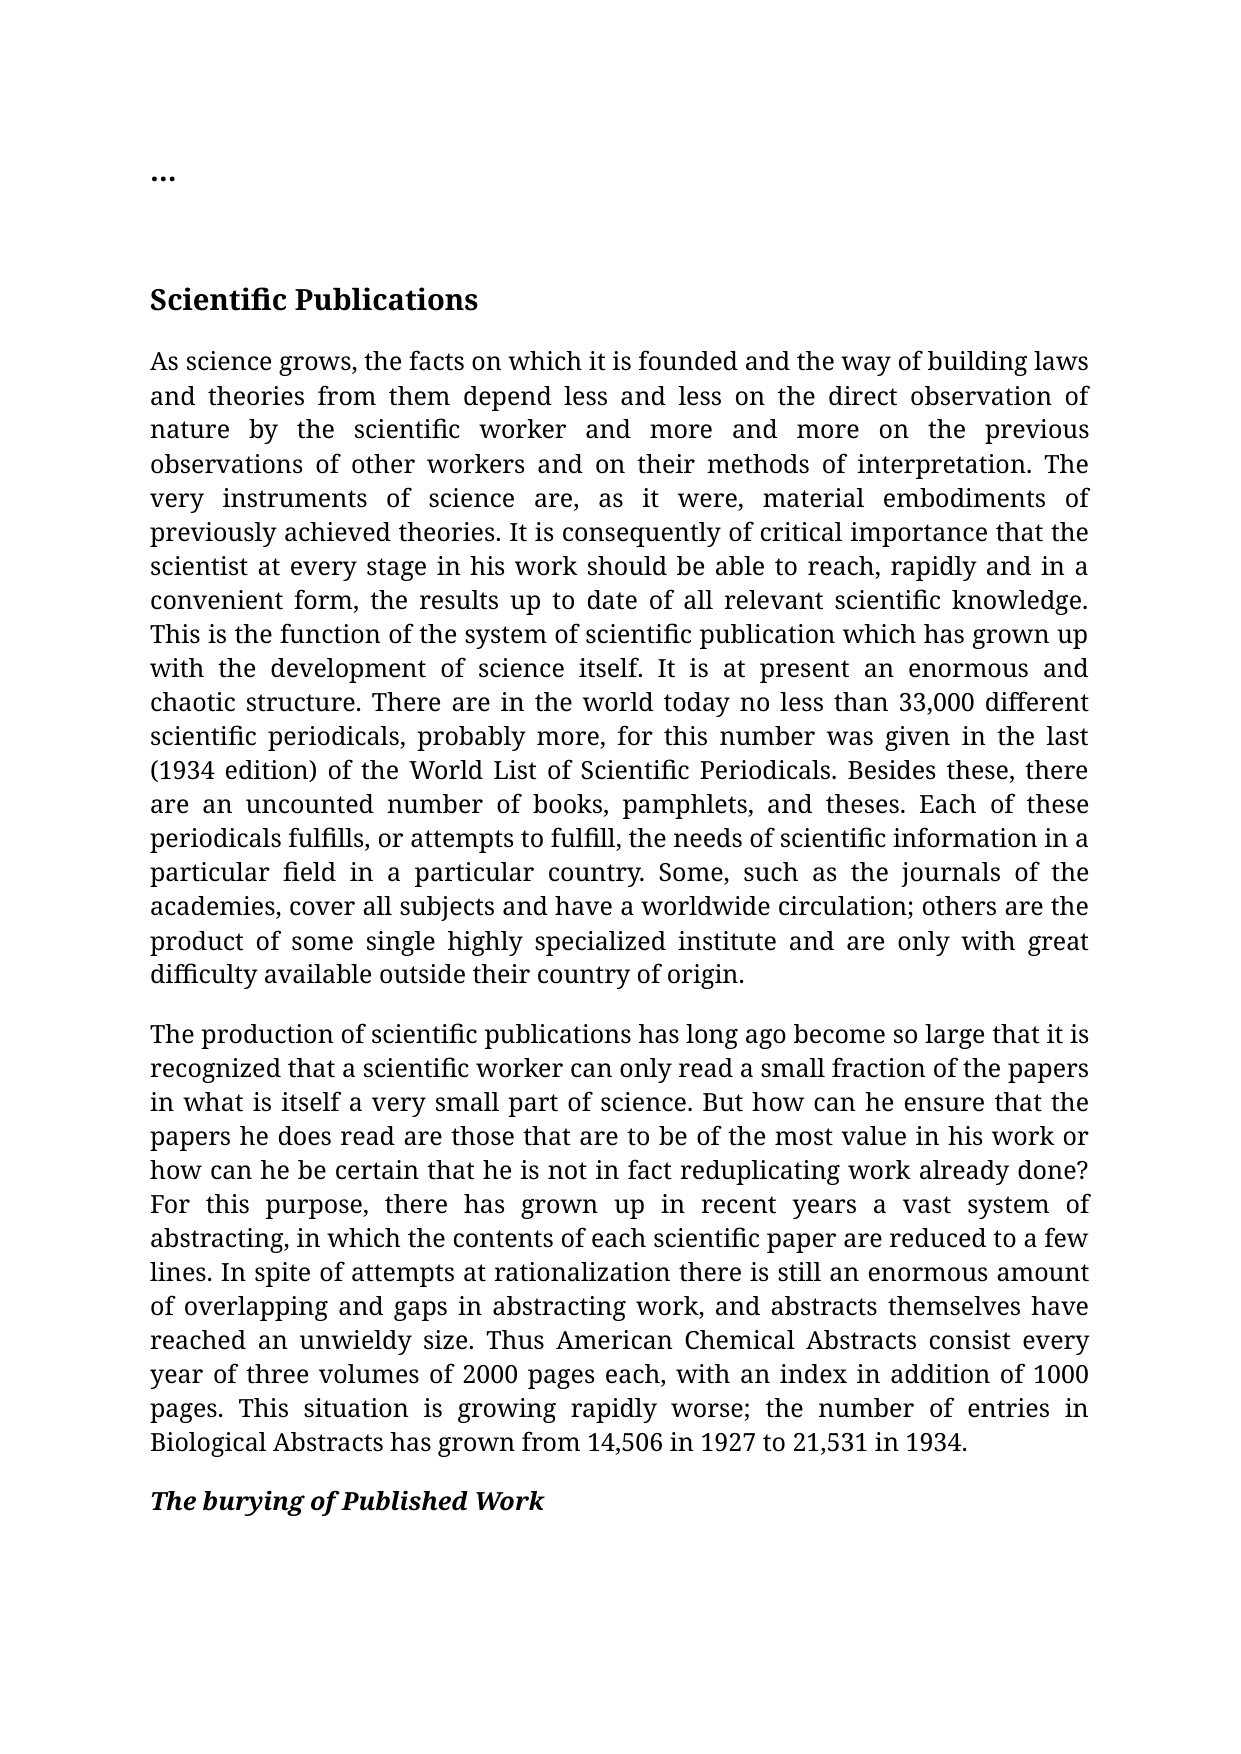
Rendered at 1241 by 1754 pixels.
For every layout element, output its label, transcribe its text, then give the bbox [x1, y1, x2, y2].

subtitle The burying of Published Work [150, 1484, 1090, 1518]
subtitle … [150, 150, 1090, 190]
text As science grows, the facts on which it is founded and the way of building laws and theories from them depend less and less on the direct observation of nature by the scientific worker and more and more on the previous observations of other workers and on their methods of interpretation. The very instruments of science are, as it were, material embodiments of previously achieved theories. It is consequently of critical importance that the scientist at every stage in his work should be able to reach, rapidly and in a convenient form, the results up to date of all relevant scientific knowledge. This is the function of the system of scientific publication which has grown up with the development of science itself. It is at present an enormous and chaotic structure. There are in the world today no less than 33,000 different scientific periodicals, probably more, for this number was given in the last (1934 edition) of the World List of Scientific Periodicals. Besides these, there are an uncounted number of books, pamphlets, and theses. Each of these periodicals fulfills, or attempts to fulfill, the needs of scientific information in a particular field in a particular country. Some, such as the journals of the academies, cover all subjects and have a worldwide circulation; others are the product of some single highly specialized institute and are only with great difficulty available outside their country of origin. [150, 344, 1090, 991]
text The production of scientific publications has long ago become so large that it is recognized that a scientific worker can only read a small fraction of the papers in what is itself a very small part of science. But how can he ensure that the papers he does read are those that are to be of the most value in his work or how can he be certain that he is not in fact reduplicating work already done? For this purpose, there has grown up in recent years a vast system of abstracting, in which the contents of each scientific paper are reduced to a few lines. In spite of attempts at rationalization there is still an enormous amount of overlapping and gaps in abstracting work, and abstracts themselves have reached an unwieldy size. Thus American Chemical Abstracts consist every year of three volumes of 2000 pages each, with an index in addition of 1000 pages. This situation is growing rapidly worse; the number of entries in Biological Abstracts has grown from 14,506 in 1927 to 21,531 in 1934. [150, 1016, 1090, 1459]
subtitle Scientific Publications [150, 279, 1090, 319]
